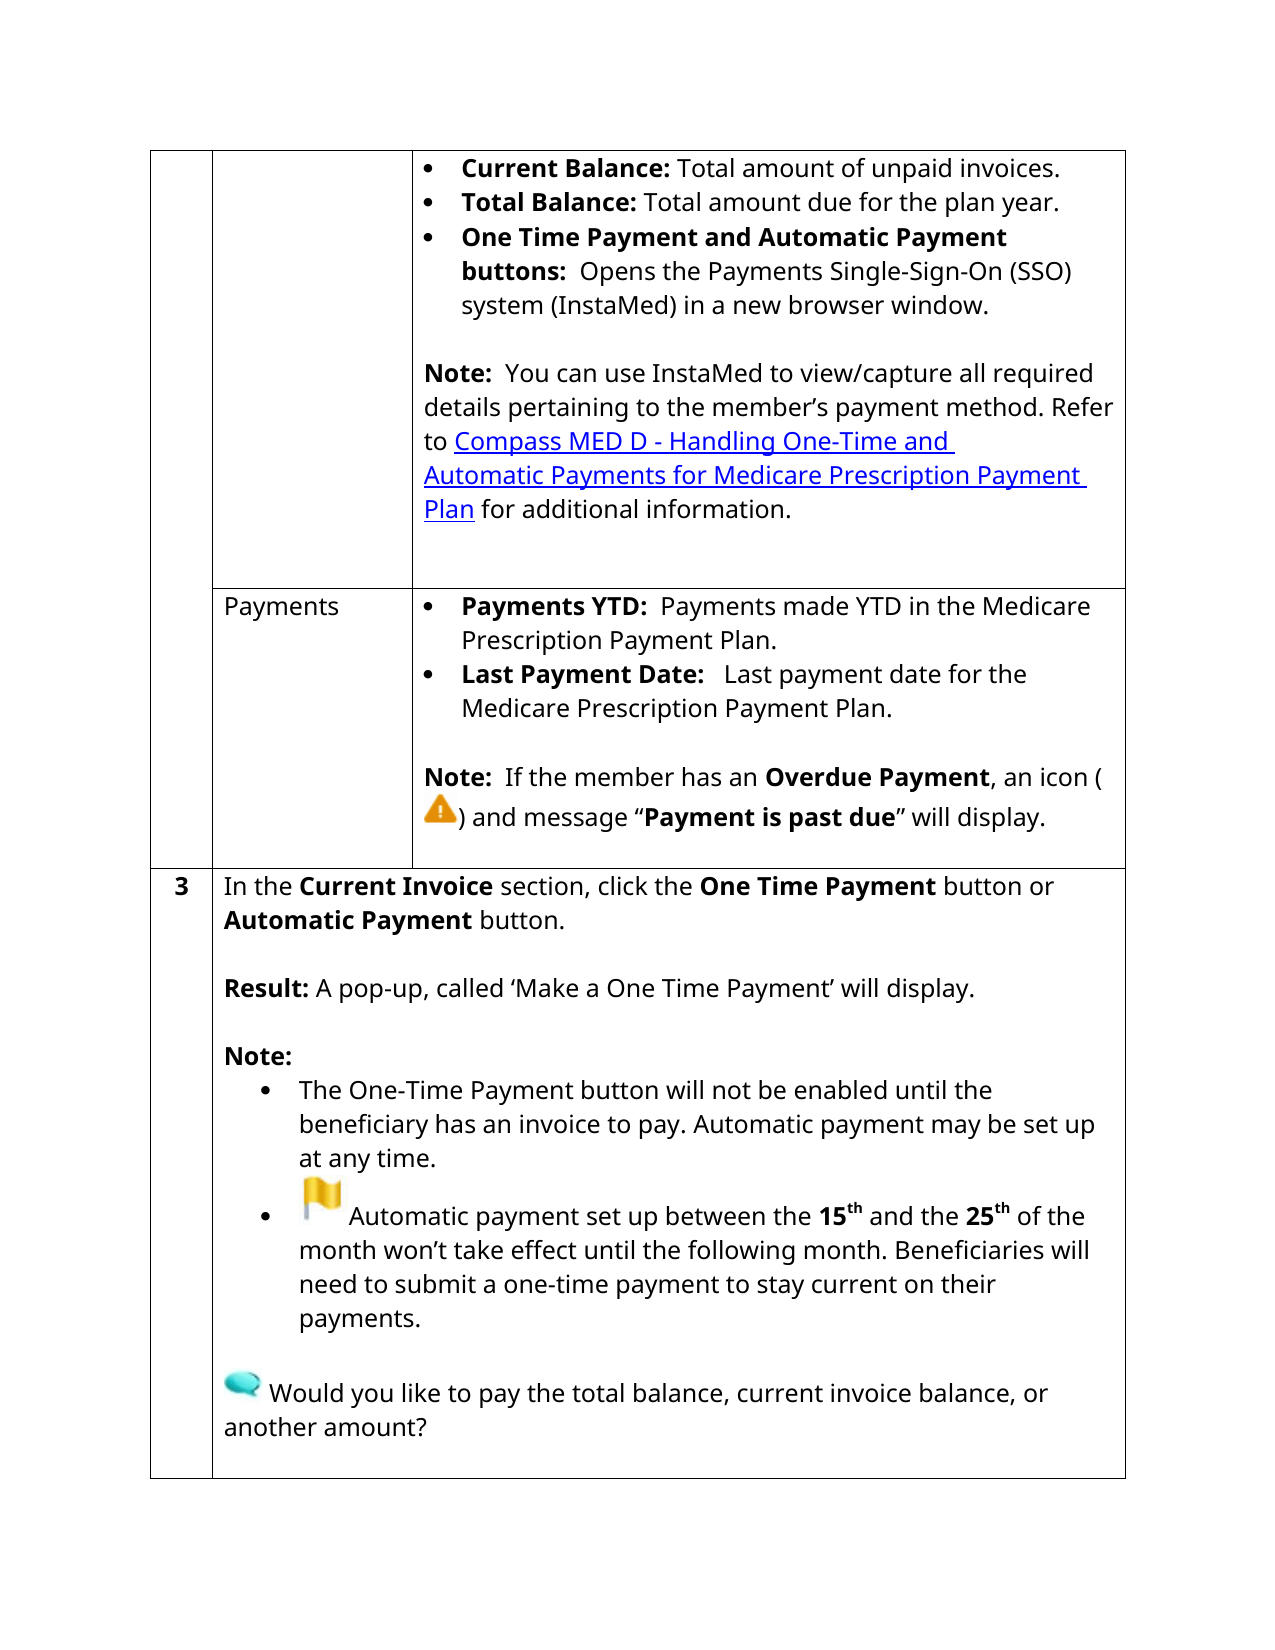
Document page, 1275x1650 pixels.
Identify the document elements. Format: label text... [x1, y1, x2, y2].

picture [423, 793, 458, 826]
picture [223, 1368, 263, 1403]
table_cell Payments [213, 589, 412, 867]
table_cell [213, 151, 412, 588]
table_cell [213, 869, 1125, 1478]
table_cell 3 [151, 869, 212, 1478]
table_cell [413, 151, 1125, 588]
table_cell Payments YTD: Payments made YTD in the Medicare Prescription Payment Plan. Last Payment Date: Last payment date for the Medicare Prescription Payment Plan. Note: If the member has an Overdue Payment, an icon () and message “Payment is past due” will display. [413, 589, 1125, 867]
picture [298, 1175, 349, 1225]
